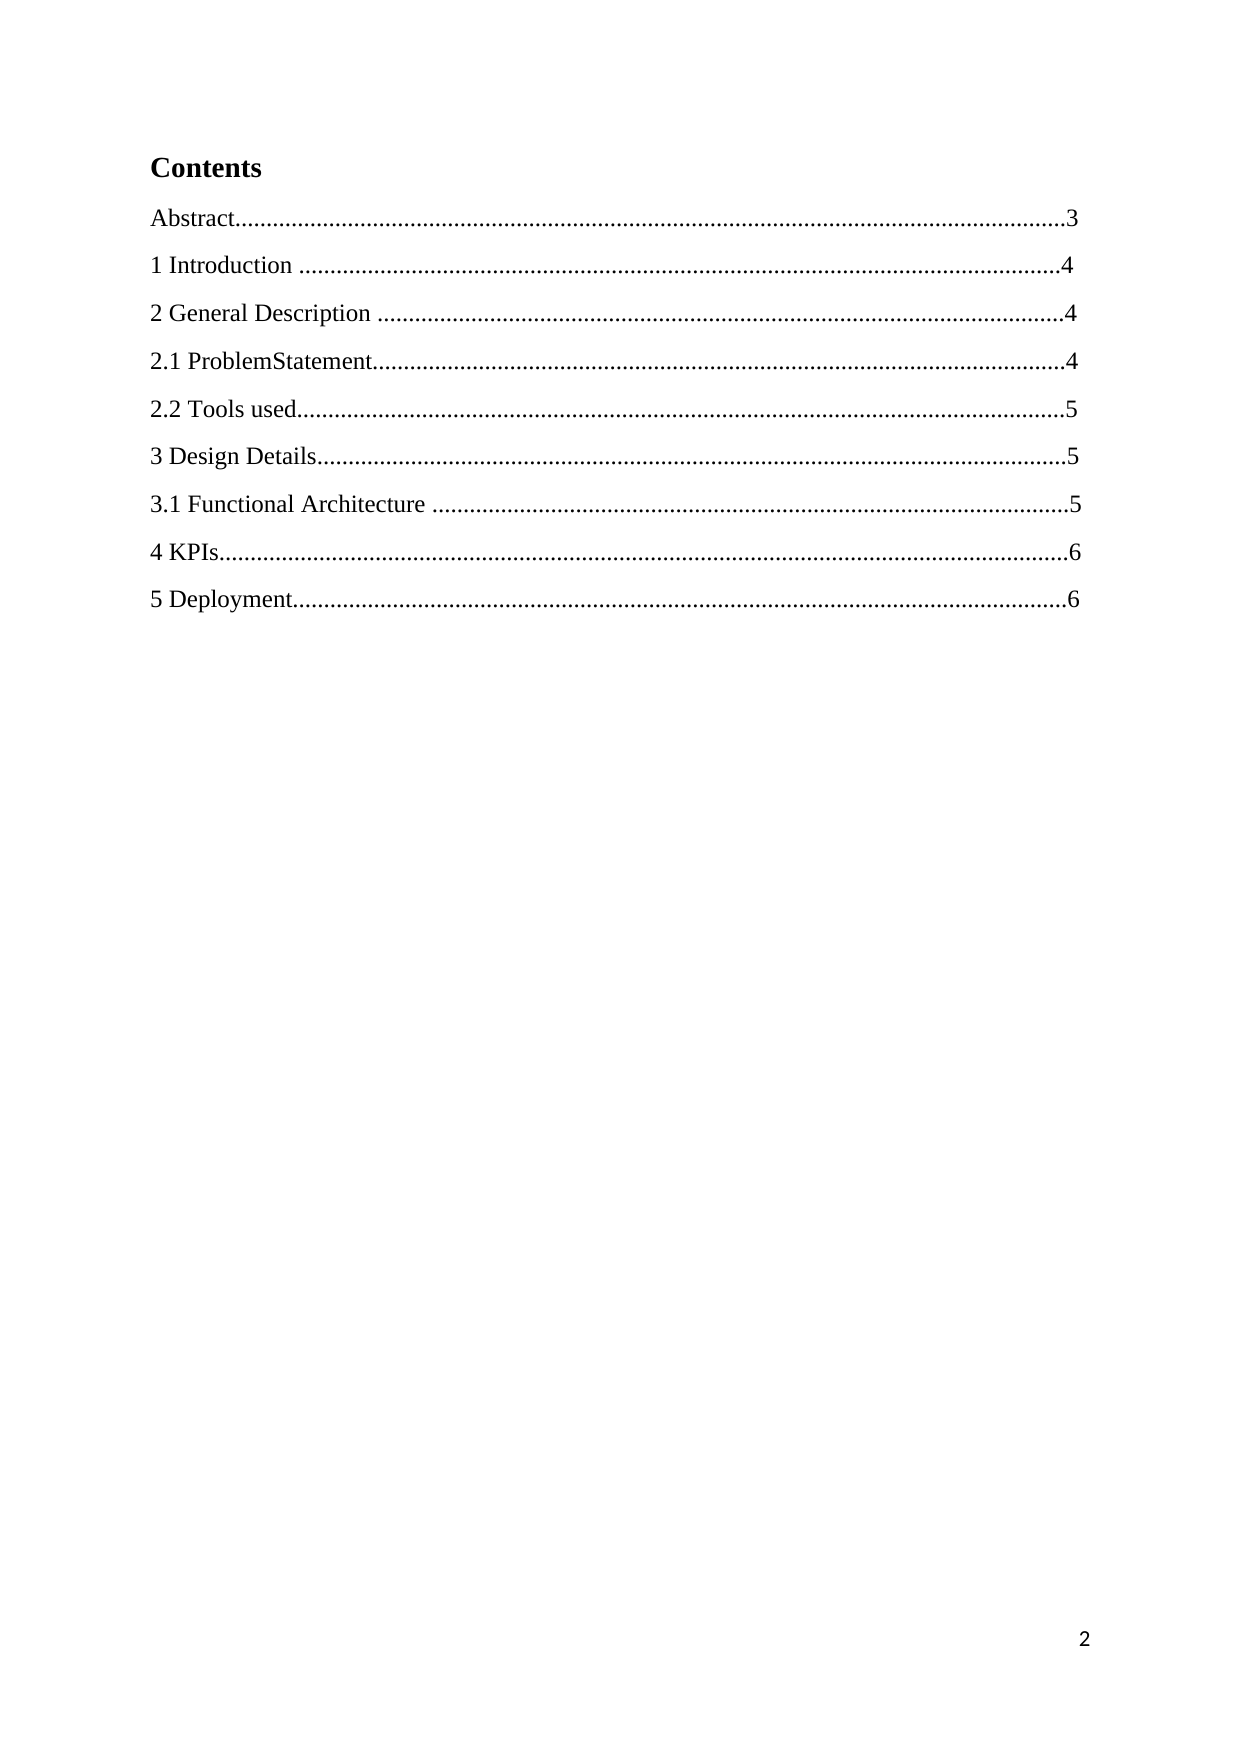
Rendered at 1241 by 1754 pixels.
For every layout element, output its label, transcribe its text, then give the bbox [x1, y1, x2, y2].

text 3.1 Functional Architecture ......................................................................................................5 [150, 489, 1090, 518]
text Contents [150, 150, 1090, 183]
text 5 Deployment............................................................................................................................6 [150, 584, 1090, 613]
text 1 Introduction ..........................................................................................................................4 [150, 251, 1090, 279]
text Abstract.....................................................................................................................................3 [150, 203, 1090, 232]
text 2.2 Tools used...........................................................................................................................5 [150, 394, 1090, 422]
text 4 KPIs........................................................................................................................................6 [150, 537, 1090, 566]
text 2 General Description ..............................................................................................................4 [150, 298, 1090, 327]
text 3 Design Details........................................................................................................................5 [150, 441, 1090, 470]
text 2.1 ProblemStatement...............................................................................................................4 [150, 346, 1090, 375]
